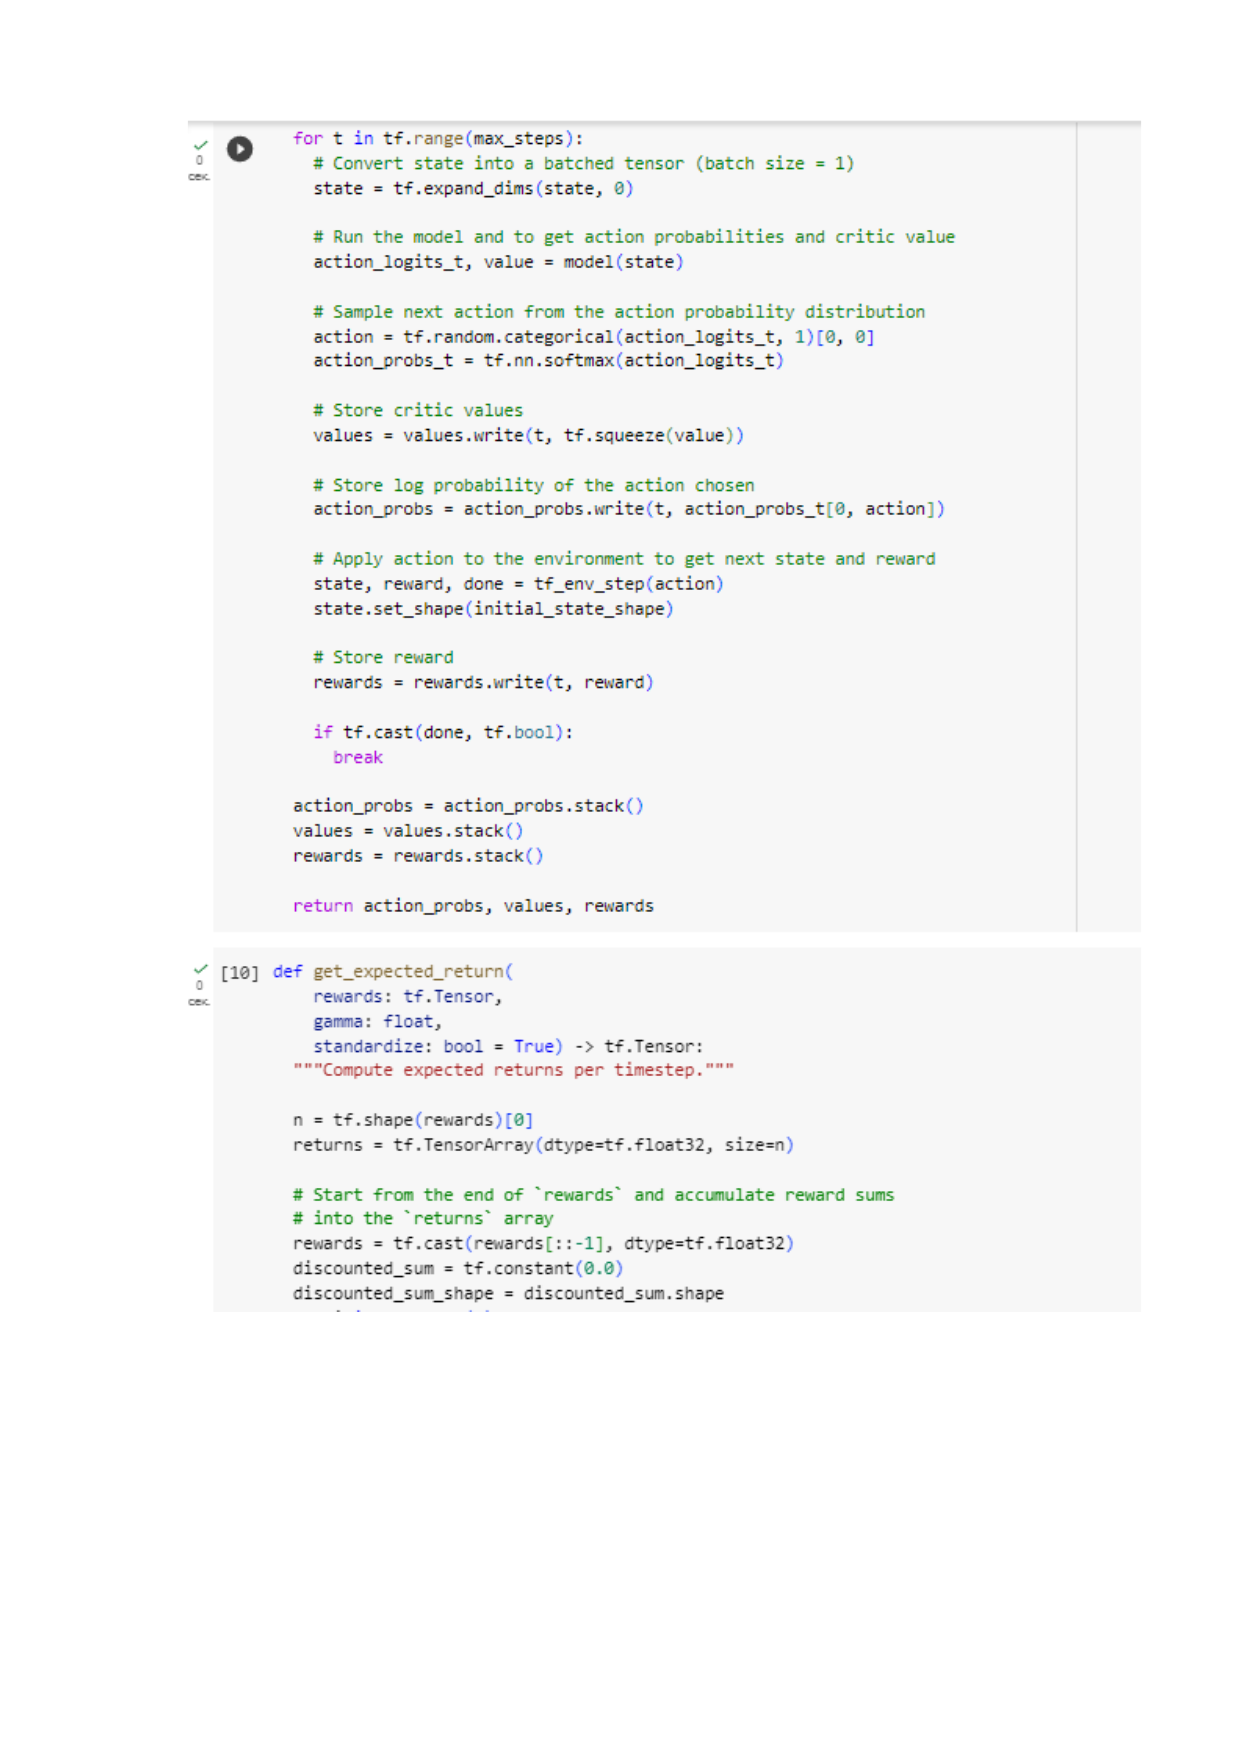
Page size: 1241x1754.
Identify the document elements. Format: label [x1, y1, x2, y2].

picture [187, 118, 1142, 1312]
